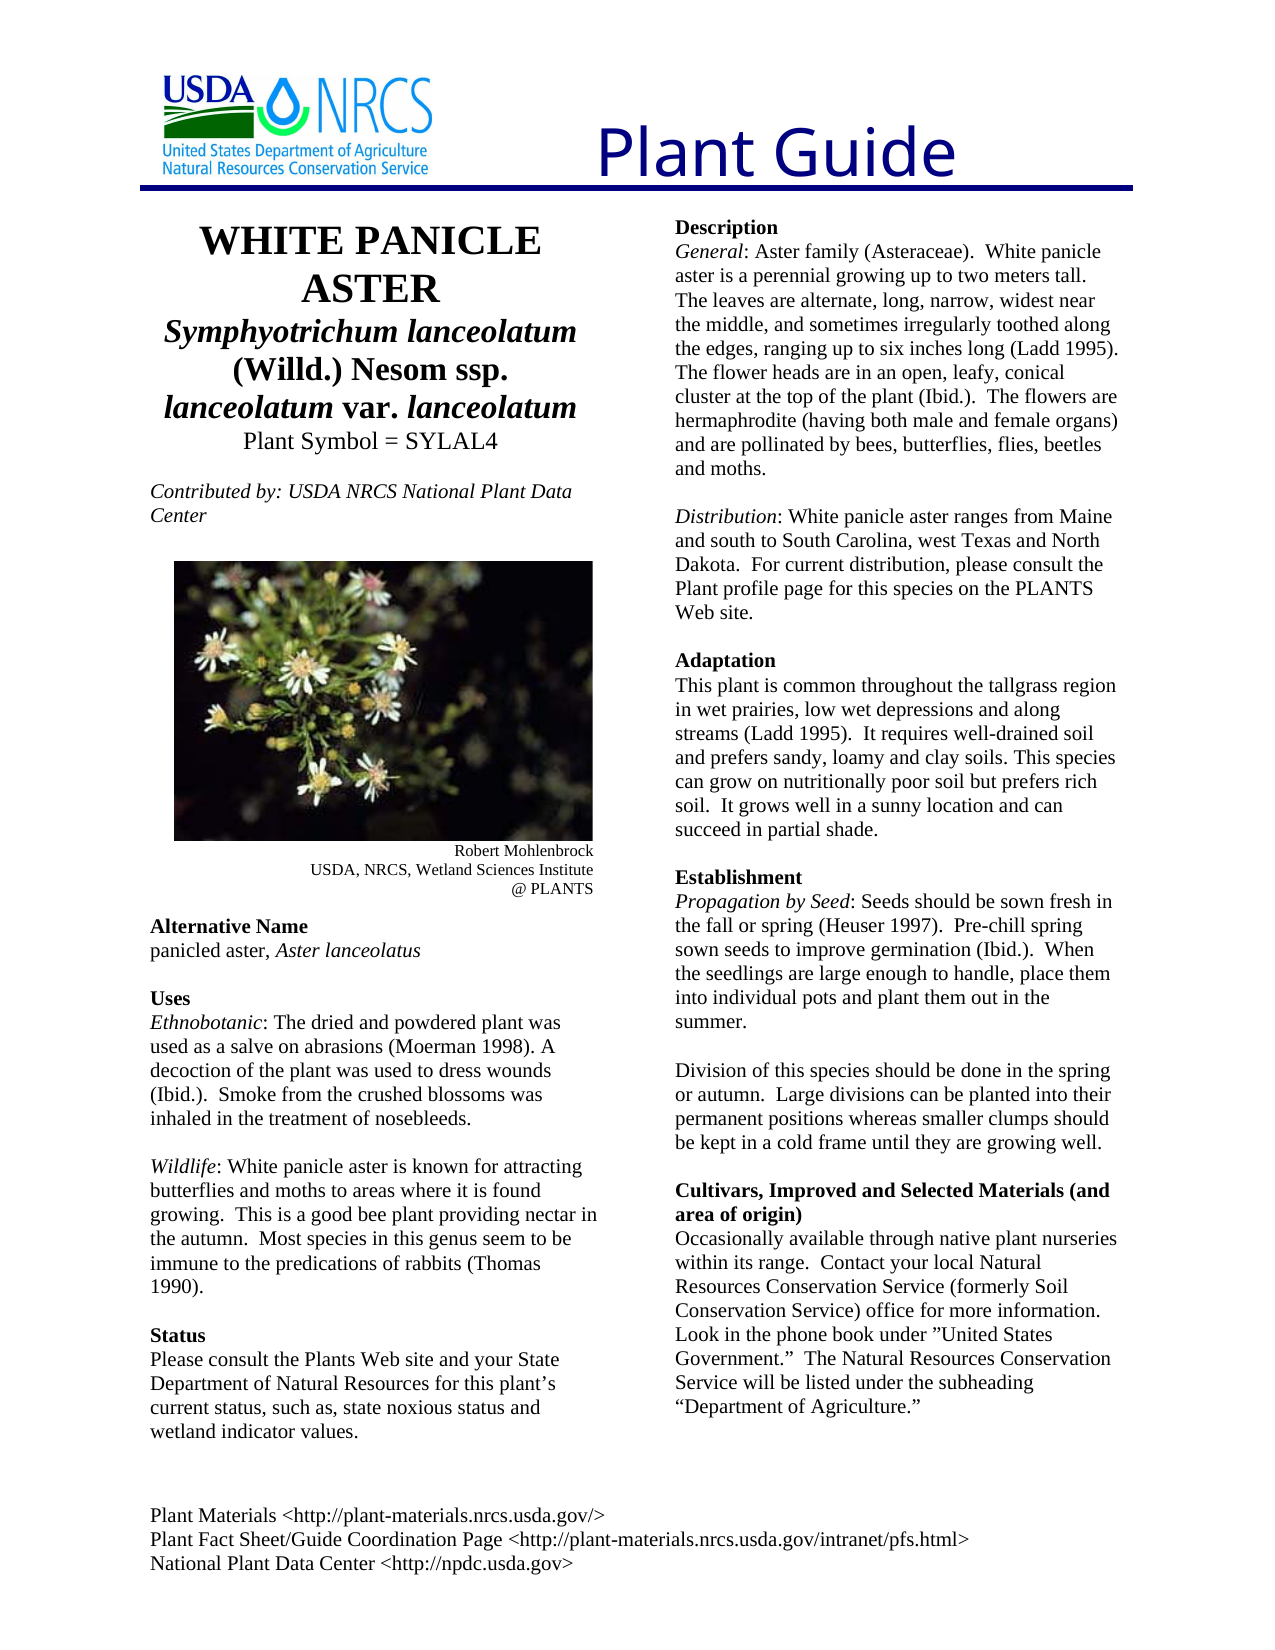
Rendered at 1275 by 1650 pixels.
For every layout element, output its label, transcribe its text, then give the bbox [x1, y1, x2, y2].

subtitle Status [150, 1323, 600, 1347]
subtitle Cultivars, Improved and Selected Materials (and area of origin) [675, 1178, 1125, 1226]
text Propagation by Seed: Seeds should be sown fresh in the fall or spring (Heuser 1997). Pre-chill spring sown seeds to improve germination (Ibid.). When the seedlings are large enough to handle, place them into individual pots and plant them out in the summer. [675, 889, 1125, 1033]
subtitle Uses [150, 986, 600, 1010]
text panicled aster, Aster lanceolatus [150, 938, 600, 962]
text Distribution: White panicle aster ranges from and south to , west and . For current distribution, please consult the Plant profile page for this species on the PLANTS Web site. [675, 504, 1125, 624]
text Contributed by: [150, 479, 600, 527]
table_cell Symphyotrichum lanceolatum (Willd.) Nesom ssp. lanceolatum var. lanceolatum [141, 311, 600, 426]
text Division of this species should be done in the spring or autumn. Large divisions can be planted into their permanent positions whereas smaller clumps should be kept in a cold frame until they are growing well. [675, 1057, 1125, 1154]
picture [174, 561, 593, 841]
text This plant is common throughout the tallgrass region in wet prairies, low wet depressions and along streams (Ladd 1995). It requires well-drained soil and prefers sandy, loamy and clay soils. This species can grow on nutritionally poor soil but prefers rich soil. It grows well in a sunny location and can succeed in partial shade. [675, 672, 1125, 841]
text Wildlife: White panicle aster is known for attracting butterflies and moths to areas where it is found growing. This is a good bee plant providing nectar in the autumn. Most species in this genus seem to be immune to the predications of rabbits (Thomas 1990). [150, 1154, 600, 1298]
subtitle Adaptation [675, 648, 1125, 672]
text Ethnobotanic: The dried and powdered plant was used as a salve on abrasions (Moerman 1998). A decoction of the plant was used to dress wounds (Ibid.). Smoke from the crushed blossoms was inhaled in the treatment of nosebleeds. [150, 1010, 600, 1130]
subtitle Please consult the Plants Web site and your State Department of Natural Resources for this plant’s current status, such as, state noxious status and wetland indicator values. [150, 1347, 600, 1443]
subtitle Establishment [675, 865, 1125, 889]
table_header white panicle aster [141, 215, 600, 311]
picture [162, 75, 433, 177]
subtitle Description [675, 215, 1125, 239]
text General: Aster family (Asteraceae). White panicle aster is a perennial growing up to two meters tall. The leaves are alternate, long, narrow, widest near the middle, and sometimes irregularly toothed along the edges, ranging up to six inches long (Ladd 1995). The flower heads are in an open, leafy, conical cluster at the top of the plant (Ibid.). The flowers are hermaphrodite (having both male and female organs) and are pollinated by bees, butterflies, flies, beetles and moths. [675, 239, 1125, 480]
table_cell Plant Symbol = SYLAL4 [141, 426, 600, 455]
text Occasionally available through native plant nurseries within its range. Contact your local Natural Resources Conservation Service (formerly Soil Conservation Service) office for more information. Look in the phone book under ”United States Government.” The Natural Resources Conservation Service will be listed under the subheading “Department of Agriculture.” [675, 1226, 1125, 1418]
